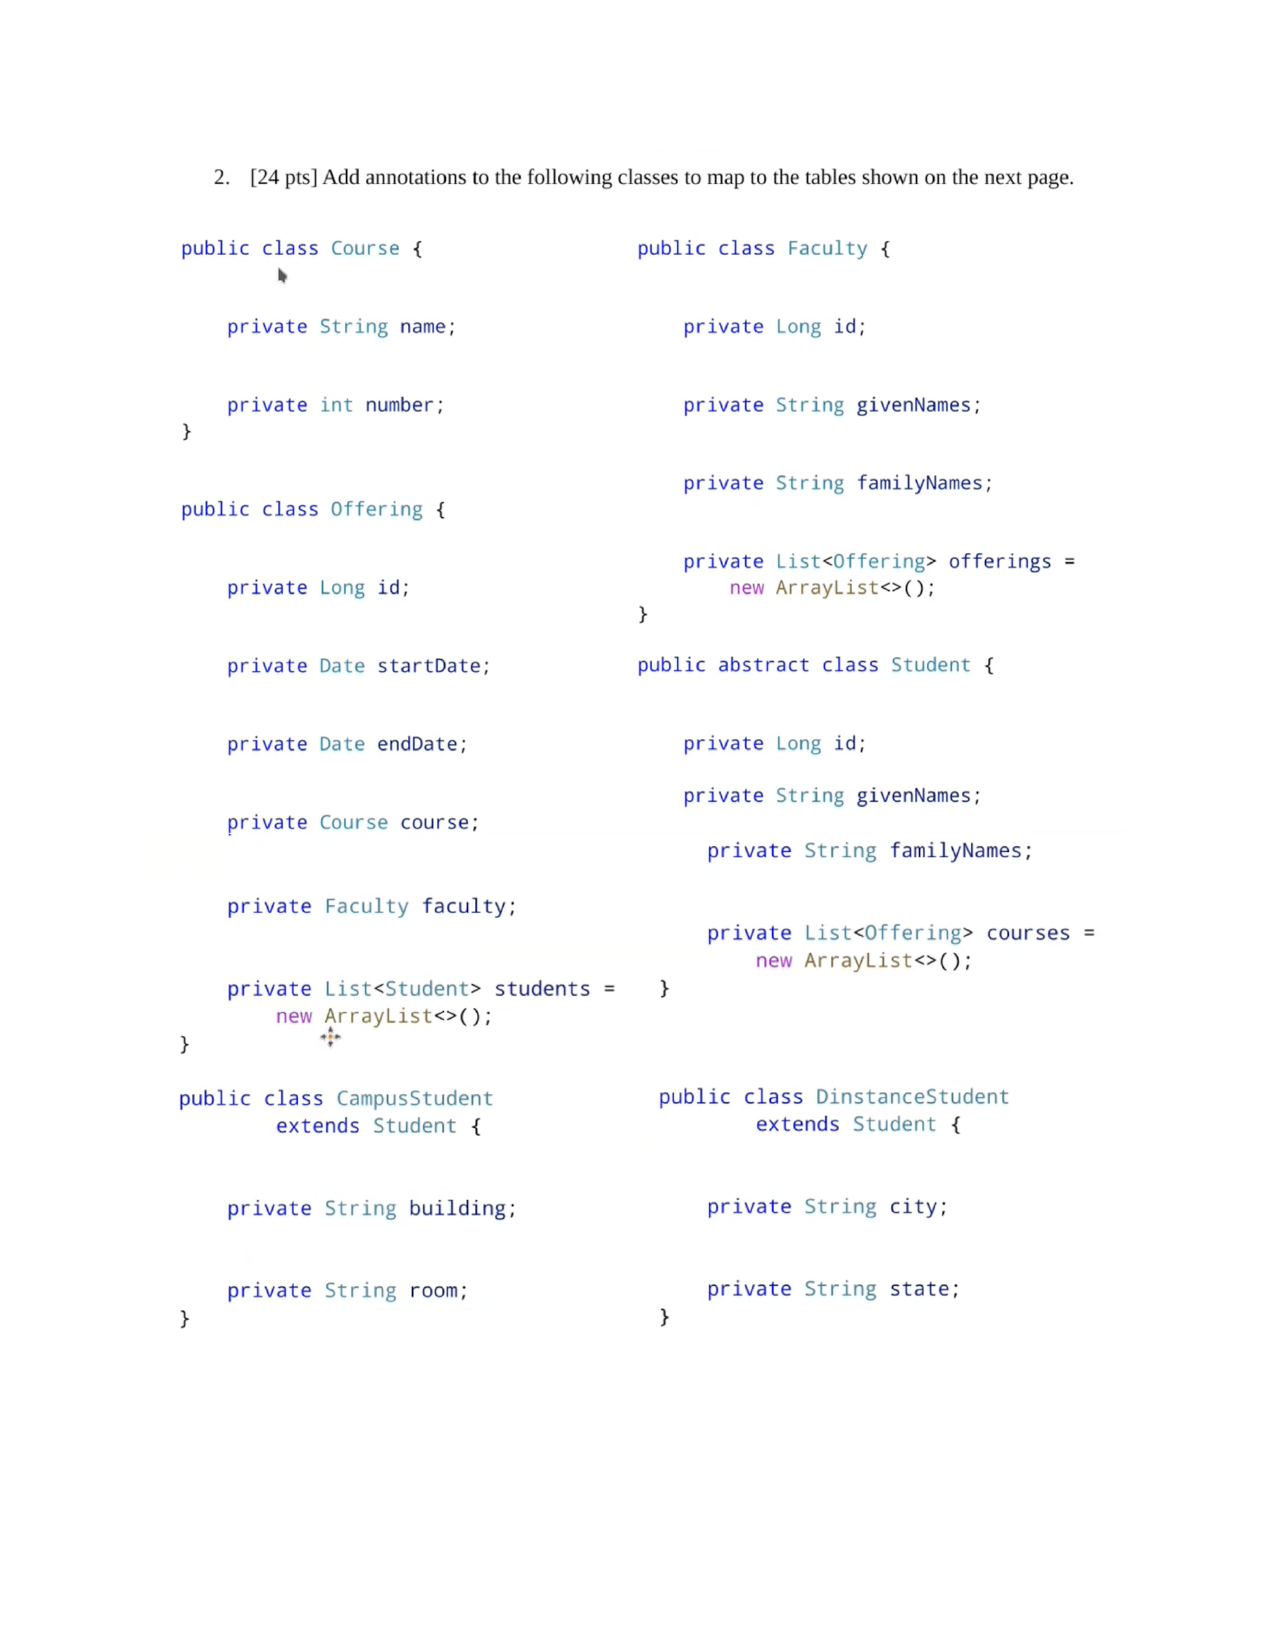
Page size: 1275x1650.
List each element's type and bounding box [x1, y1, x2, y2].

picture [150, 150, 1125, 1362]
